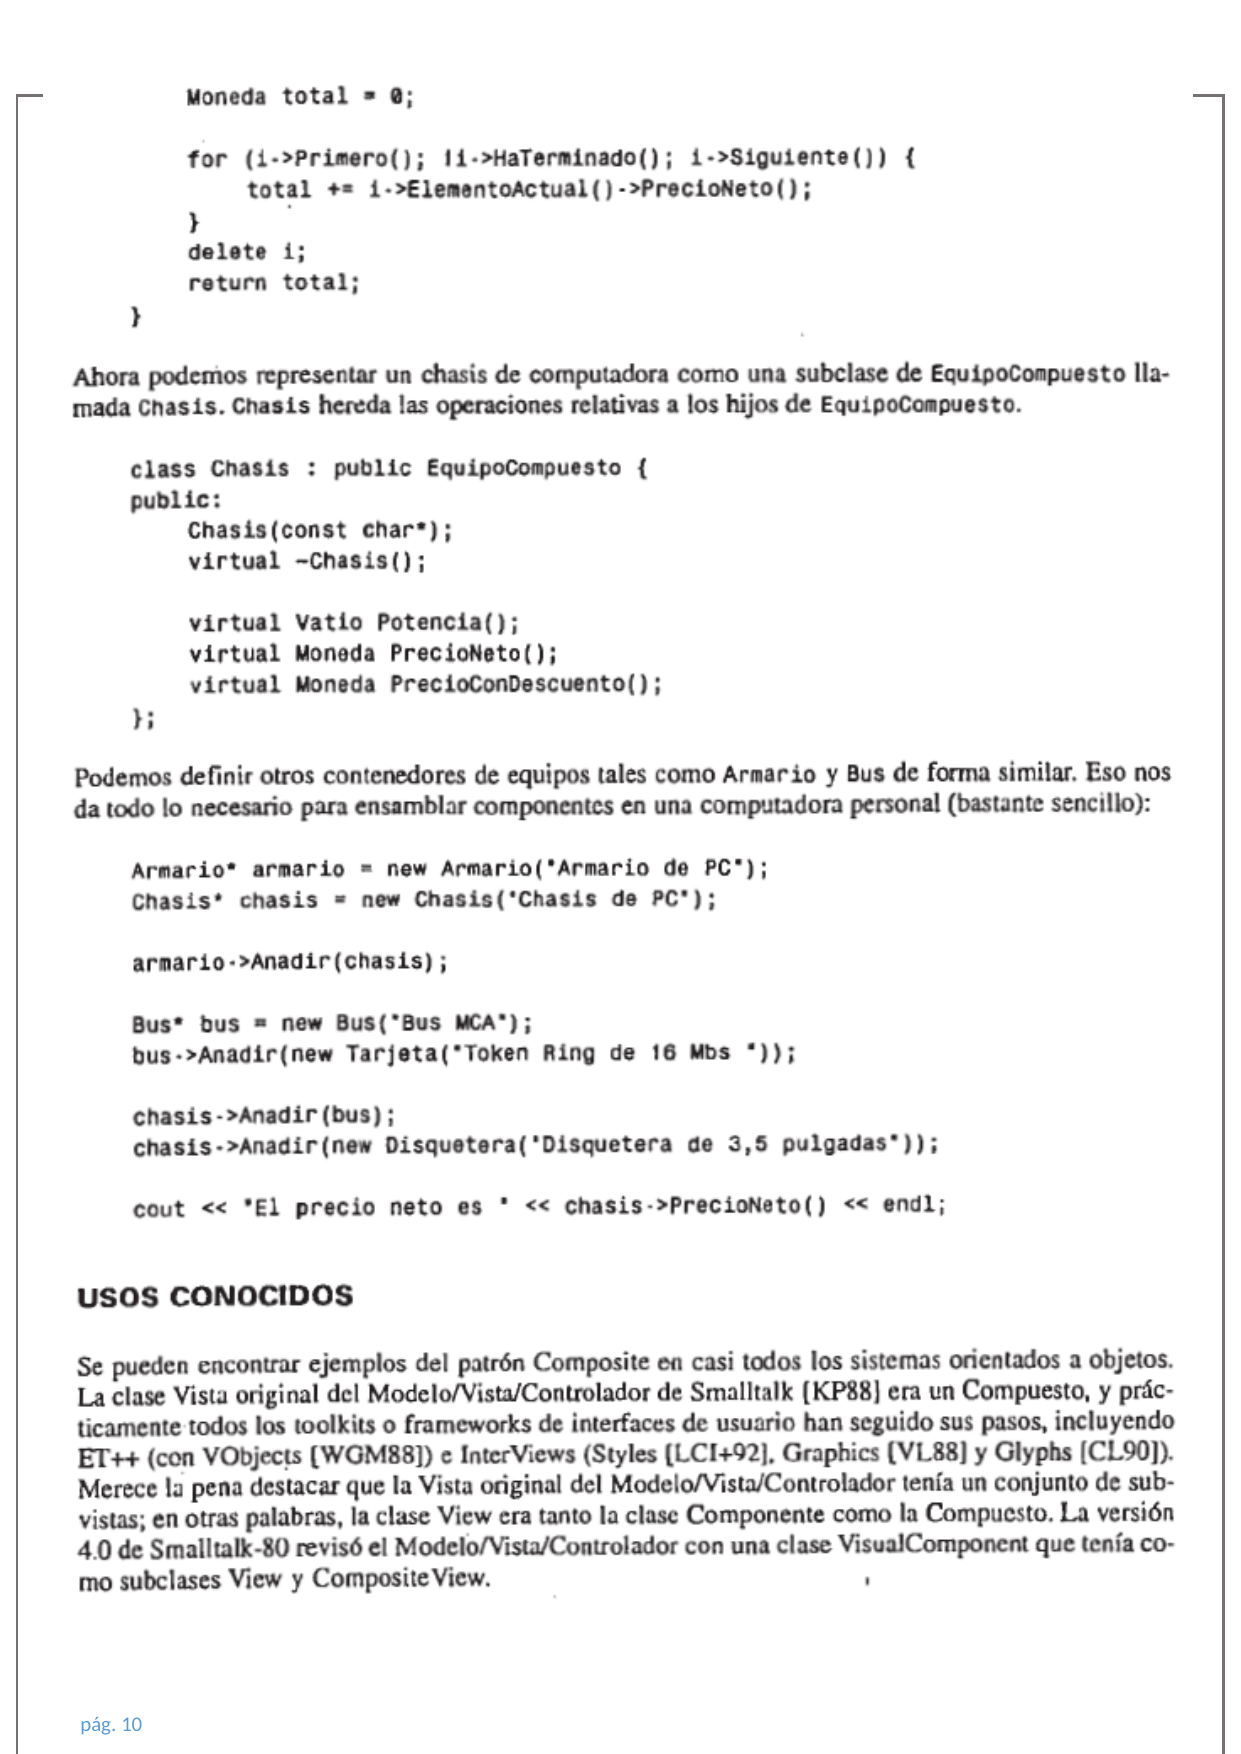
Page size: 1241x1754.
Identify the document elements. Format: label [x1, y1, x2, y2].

picture [43, 75, 1193, 1604]
